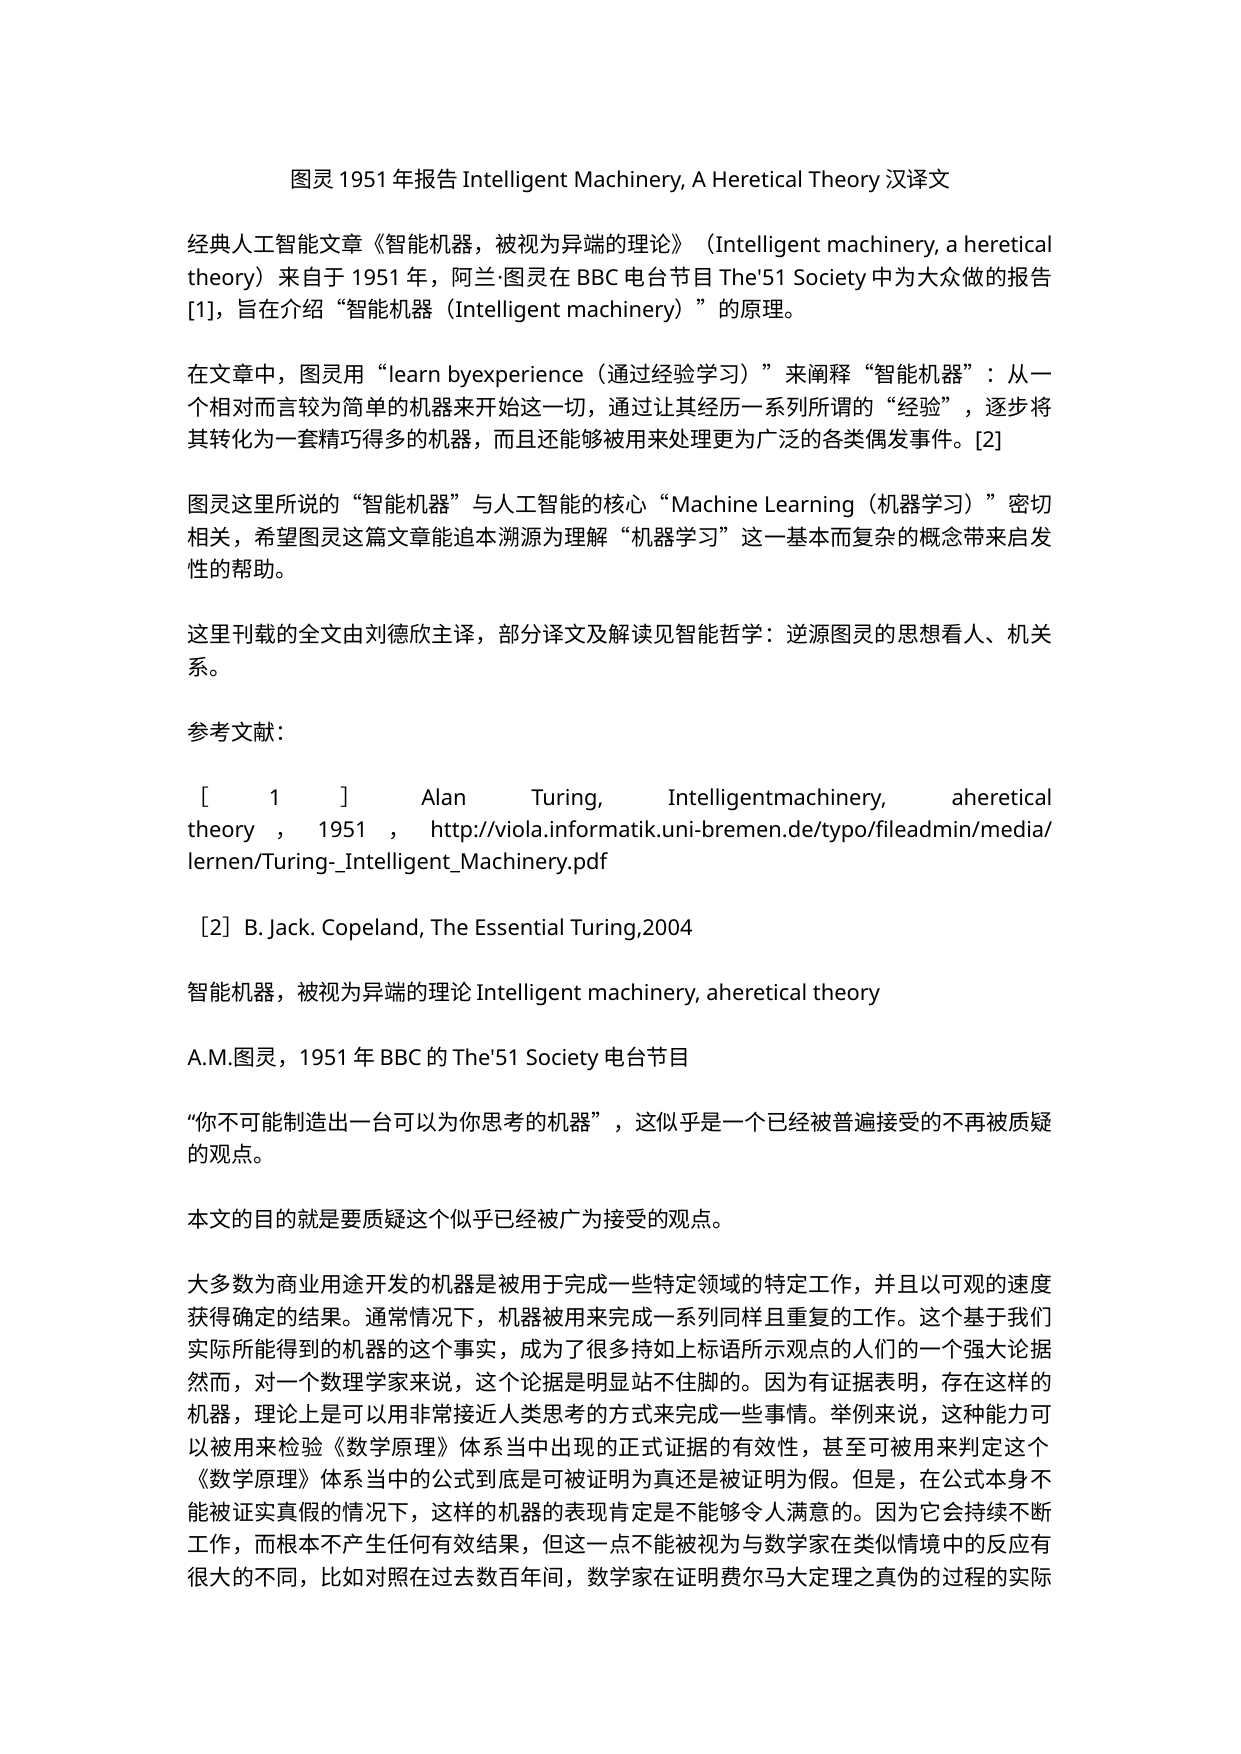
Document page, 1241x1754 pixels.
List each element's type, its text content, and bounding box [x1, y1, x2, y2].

text 在文章中，图灵用“learn byexperience（通过经验学习）”来阐释“智能机器”：从一个相对而言较为简单的机器来开始这一切，通过让其经历一系列所谓的“经验”，逐步将其转化为一套精巧得多的机器，而且还能够被用来处理更为广泛的各类偶发事件。[2] [187, 357, 1053, 454]
text “你不可能制造出一台可以为你思考的机器”，这似乎是一个已经被普遍接受的不再被质疑的观点。 [187, 1104, 1053, 1169]
text A.M.图灵，1951年BBC的The'51 Society电台节目 [187, 1039, 1053, 1072]
text 经典人工智能文章《智能机器，被视为异端的理论》（Intelligent machinery, a heretical theory）来自于1951年，阿兰·图灵在BBC电台节目The'51 Society中为大众做的报告[1]，旨在介绍“智能机器（Intelligent machinery）”的原理。 [187, 227, 1053, 324]
text 参考文献： [187, 714, 1053, 747]
text 这里刊载的全文由刘德欣主译，部分译文及解读见智能哲学：逆源图灵的思想看人、机关系。 [187, 617, 1053, 682]
text ［1］Alan Turing, Intelligentmachinery, aheretical theory，1951，http://viola.informatik.uni-bremen.de/typo/fileadmin/media/lernen/Turing-_Intelligent_Machinery.pdf [187, 779, 1053, 877]
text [187, 1267, 1053, 1592]
text 本文的目的就是要质疑这个似乎已经被广为接受的观点。 [187, 1202, 1053, 1234]
text 图灵这里所说的“智能机器”与人工智能的核心“Machine Learning（机器学习）”密切相关，希望图灵这篇文章能追本溯源为理解“机器学习”这一基本而复杂的概念带来启发性的帮助。 [187, 487, 1053, 584]
text ［2］B. Jack. Copeland, The Essential Turing,2004 [187, 909, 1053, 942]
text 智能机器，被视为异端的理论Intelligent machinery, aheretical theory [187, 974, 1053, 1007]
text 图灵1951年报告Intelligent Machinery, A Heretical Theory汉译文 [187, 162, 1053, 194]
